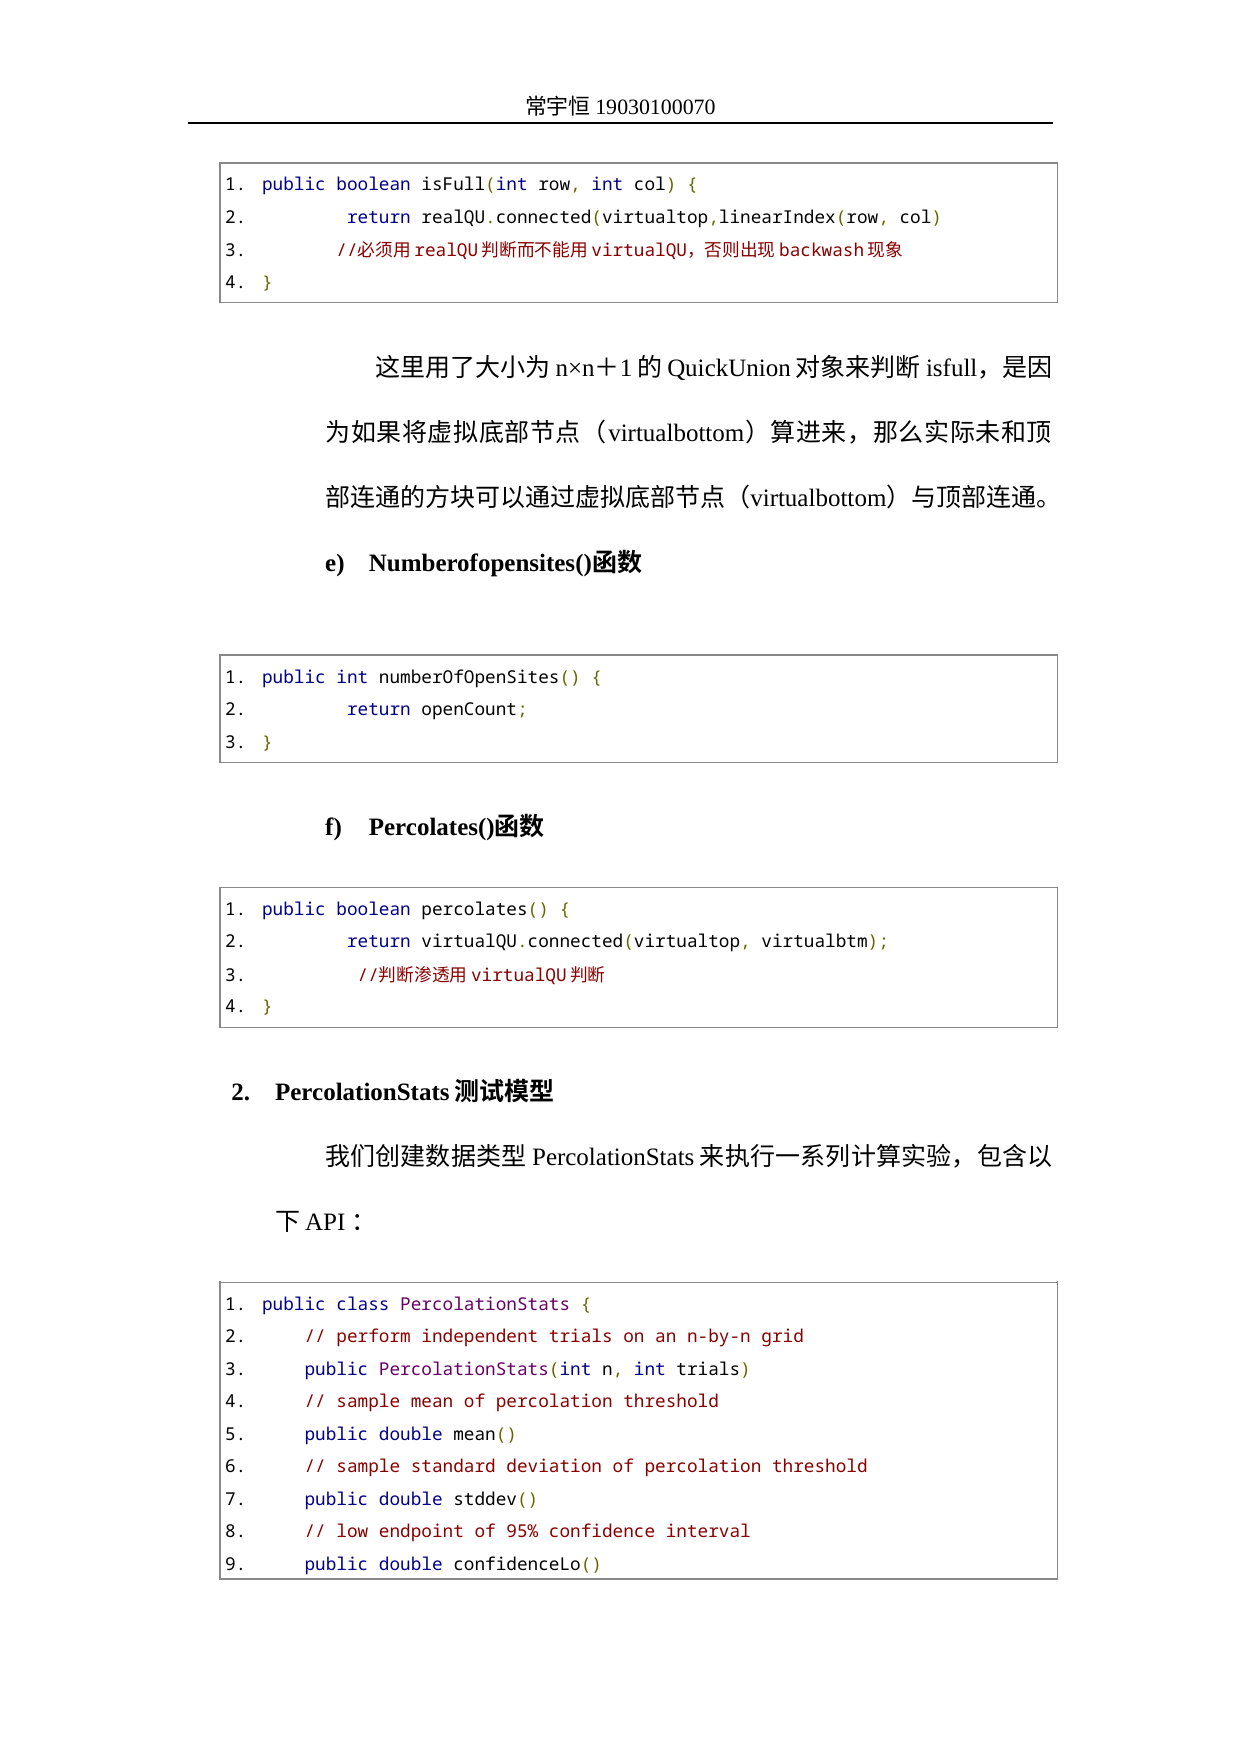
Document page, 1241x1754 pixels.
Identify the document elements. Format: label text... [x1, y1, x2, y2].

list } [221, 984, 1057, 1027]
list 我们创建数据类型PercolationStats来执行一系列计算实验，包含以下API ： [275, 1122, 1053, 1252]
list return openCount; [221, 687, 1057, 719]
list // sample standard deviation of percolation threshold [221, 1444, 1057, 1476]
list public double stddev() [221, 1476, 1057, 1509]
list // low endpoint of 95% confidence interval [221, 1509, 1057, 1541]
list Percolates()函数 [325, 792, 1053, 857]
list return realQU.connected(virtualtop,linearIndex(row, col) [221, 194, 1057, 227]
list public class PercolationStats { [221, 1283, 1057, 1314]
list PercolationStats测试模型 [231, 1057, 1053, 1122]
list Numberofopensites()函数 [325, 528, 1053, 593]
list // perform independent trials on an n-by-n grid [221, 1314, 1057, 1346]
list public boolean percolates() { [221, 888, 1057, 919]
list //必须用realQU判断而不能用virtualQU，否则出现backwash现象 [221, 227, 1057, 259]
list } [221, 719, 1057, 762]
list public double confidenceLo() [221, 1541, 1057, 1578]
list //判断渗透用virtualQU判断 [221, 952, 1057, 984]
list public PercolationStats(int n, int trials) [221, 1346, 1057, 1379]
list public double mean() [221, 1411, 1057, 1444]
list return virtualQU.connected(virtualtop, virtualbtm); [221, 919, 1057, 952]
list // sample mean of percolation threshold [221, 1379, 1057, 1411]
list } [221, 259, 1057, 302]
text 这里用了大小为n×n＋1的QuickUnion对象来判断isfull，是因为如果将虚拟底部节点（virtualbottom）算进来，那么实际未和顶部连通的方块可以通过虚拟底部节点（virtualbottom）与顶部连通。 [325, 333, 1053, 528]
list public int numberOfOpenSites() { [221, 656, 1057, 687]
list public boolean isFull(int row, int col) { [221, 164, 1057, 194]
